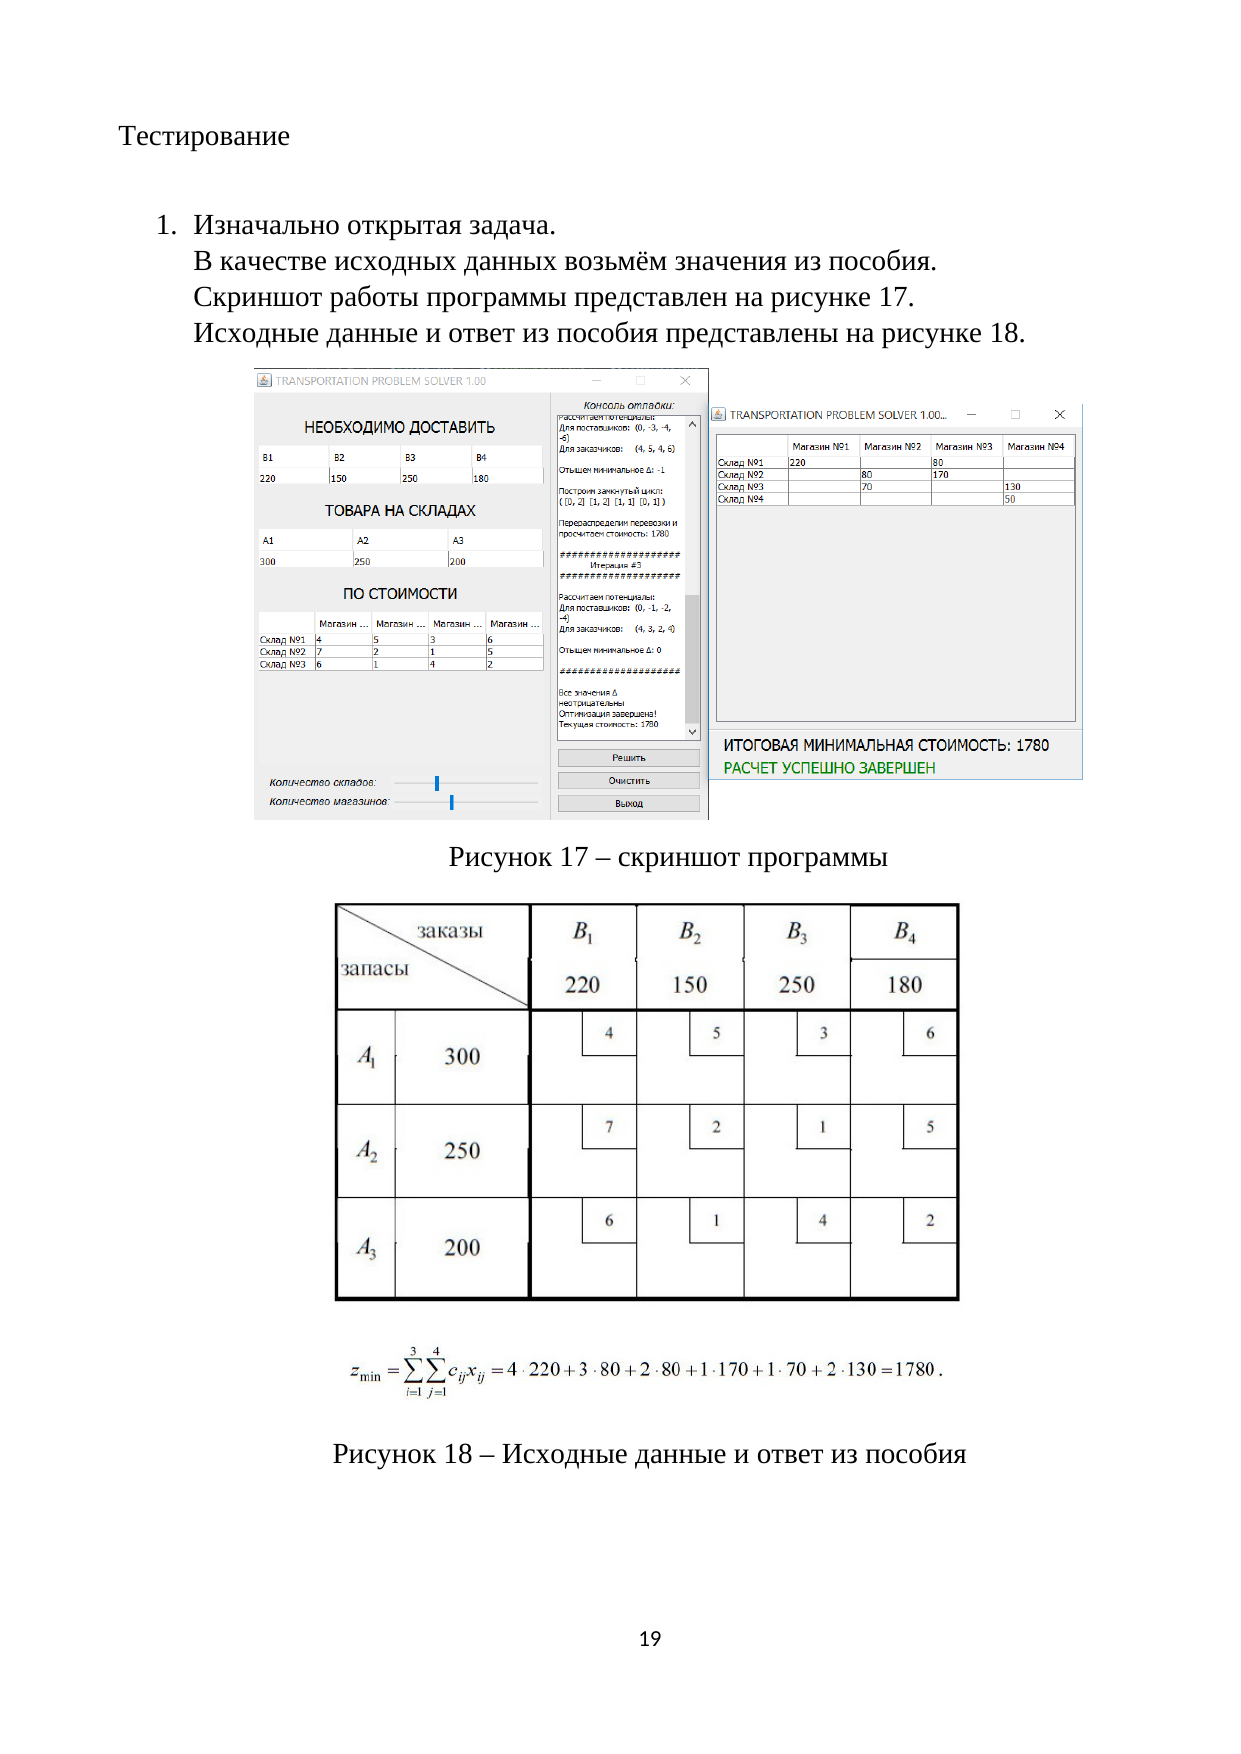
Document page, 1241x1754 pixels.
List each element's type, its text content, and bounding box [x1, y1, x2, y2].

text Рисунок 18 – Исходные данные и ответ из пособия [118, 1436, 1181, 1469]
list Изначально открытая задача. [156, 207, 1181, 241]
list В качестве исходных данных возьмём значения из пособия. [193, 243, 1181, 277]
picture [349, 1327, 950, 1417]
subtitle Тестирование [118, 118, 1181, 152]
list Скриншот работы программы представлен на рисунке 17. [193, 279, 1181, 313]
list Исходные данные и ответ из пособия представлены на рисунке 18. [193, 316, 1181, 349]
picture [326, 891, 974, 1309]
text Рисунок 17 – скриншот программы [156, 839, 1181, 872]
picture [254, 368, 1083, 820]
